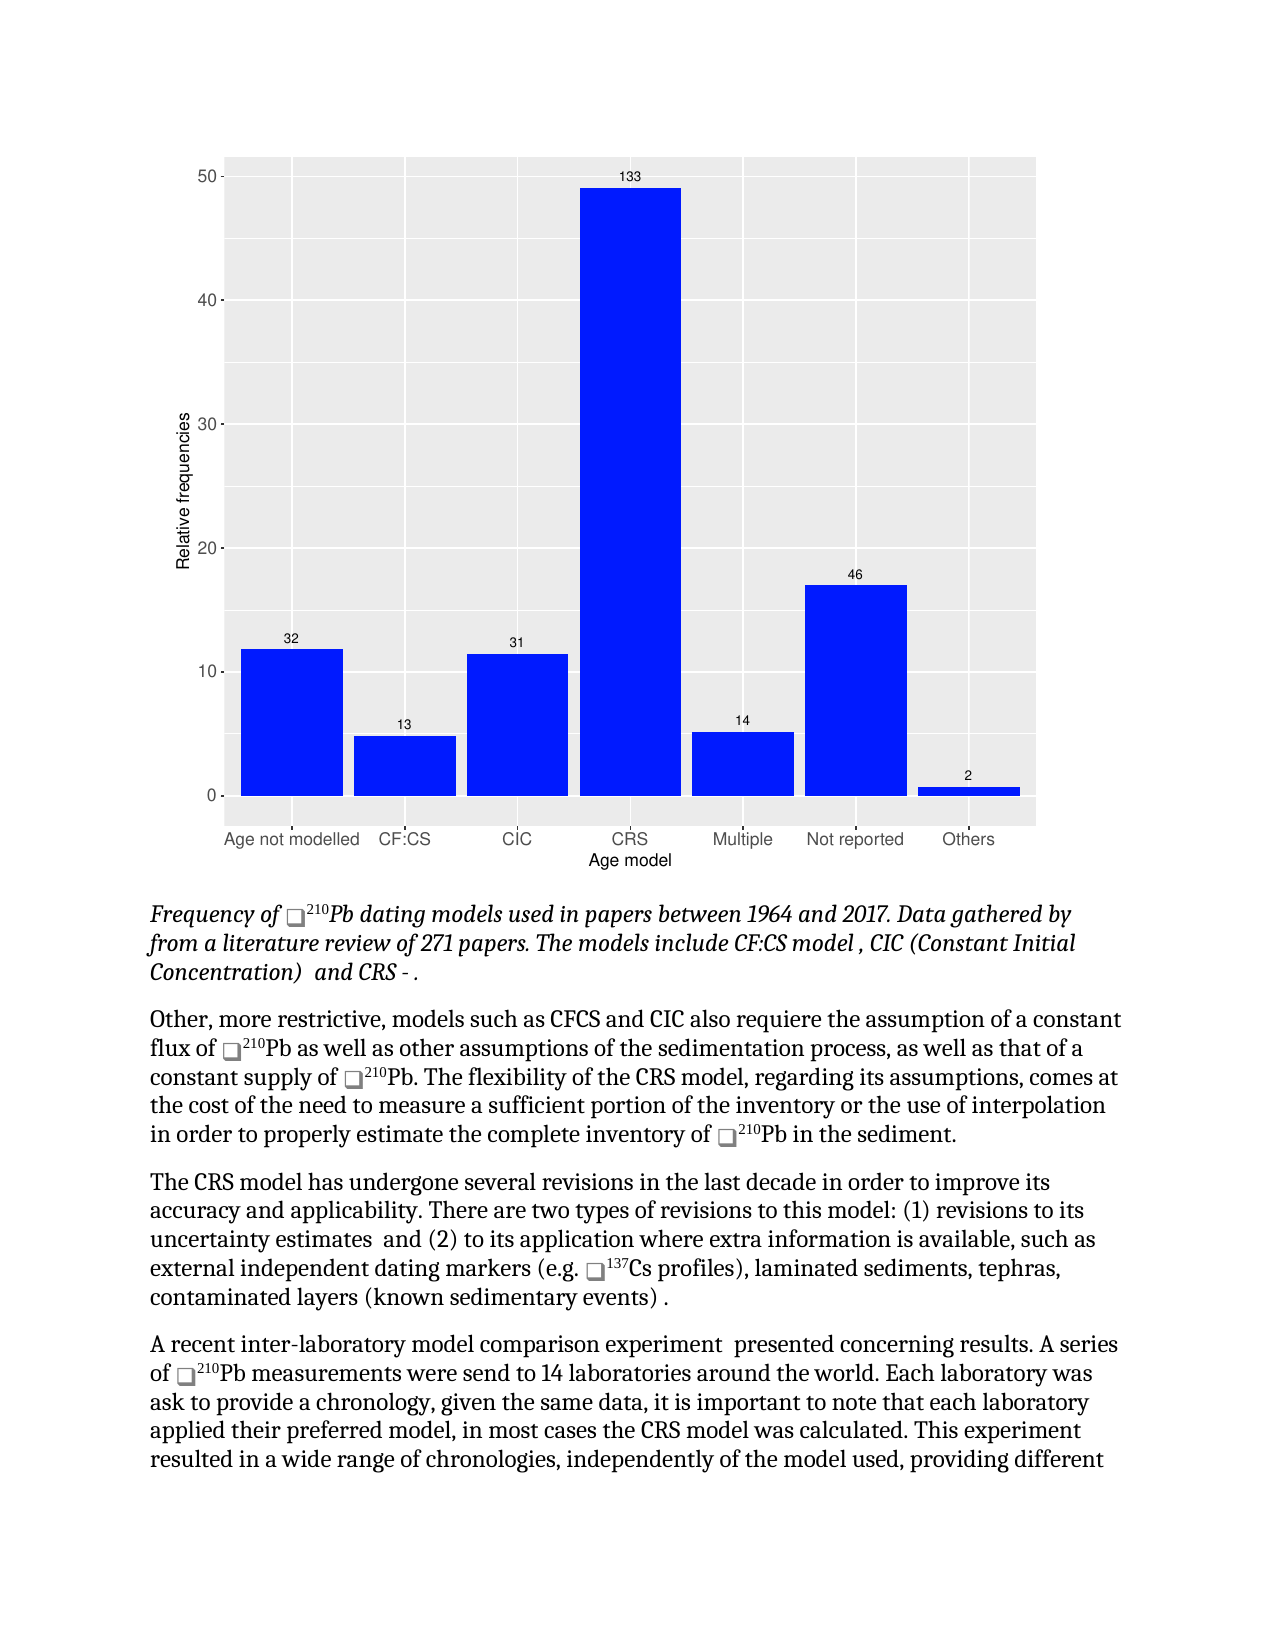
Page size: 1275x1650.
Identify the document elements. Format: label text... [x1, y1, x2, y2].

text Other, more restrictive, models such as CFCS and CIC also requiere the assumption of a constant flux of Pb as well as other assumptions of the sedimentation process, as well as that of a constant supply of Pb. The flexibility of the CRS model, regarding its assumptions, comes at the cost of the need to measure a sufficient portion of the inventory or the use of interpolation in order to properly estimate the complete inventory of Pb in the sediment. [150, 1005, 1125, 1149]
text Frequency of Pb dating models used in papers between 1964 and 2017. Data gathered by from a literature review of 271 papers. The models include CF:CS model , CIC (Constant Initial Concentration) and CRS - . [150, 900, 1125, 986]
text The CRS model has undergone several revisions in the last decade in order to improve its accuracy and applicability. There are two types of revisions to this model: (1) revisions to its uncertainty estimates and (2) to its application where extra information is available, such as external independent dating markers (e.g. Cs profiles), laminated sediments, tephras, contaminated layers (known sedimentary events) . [150, 1167, 1125, 1311]
